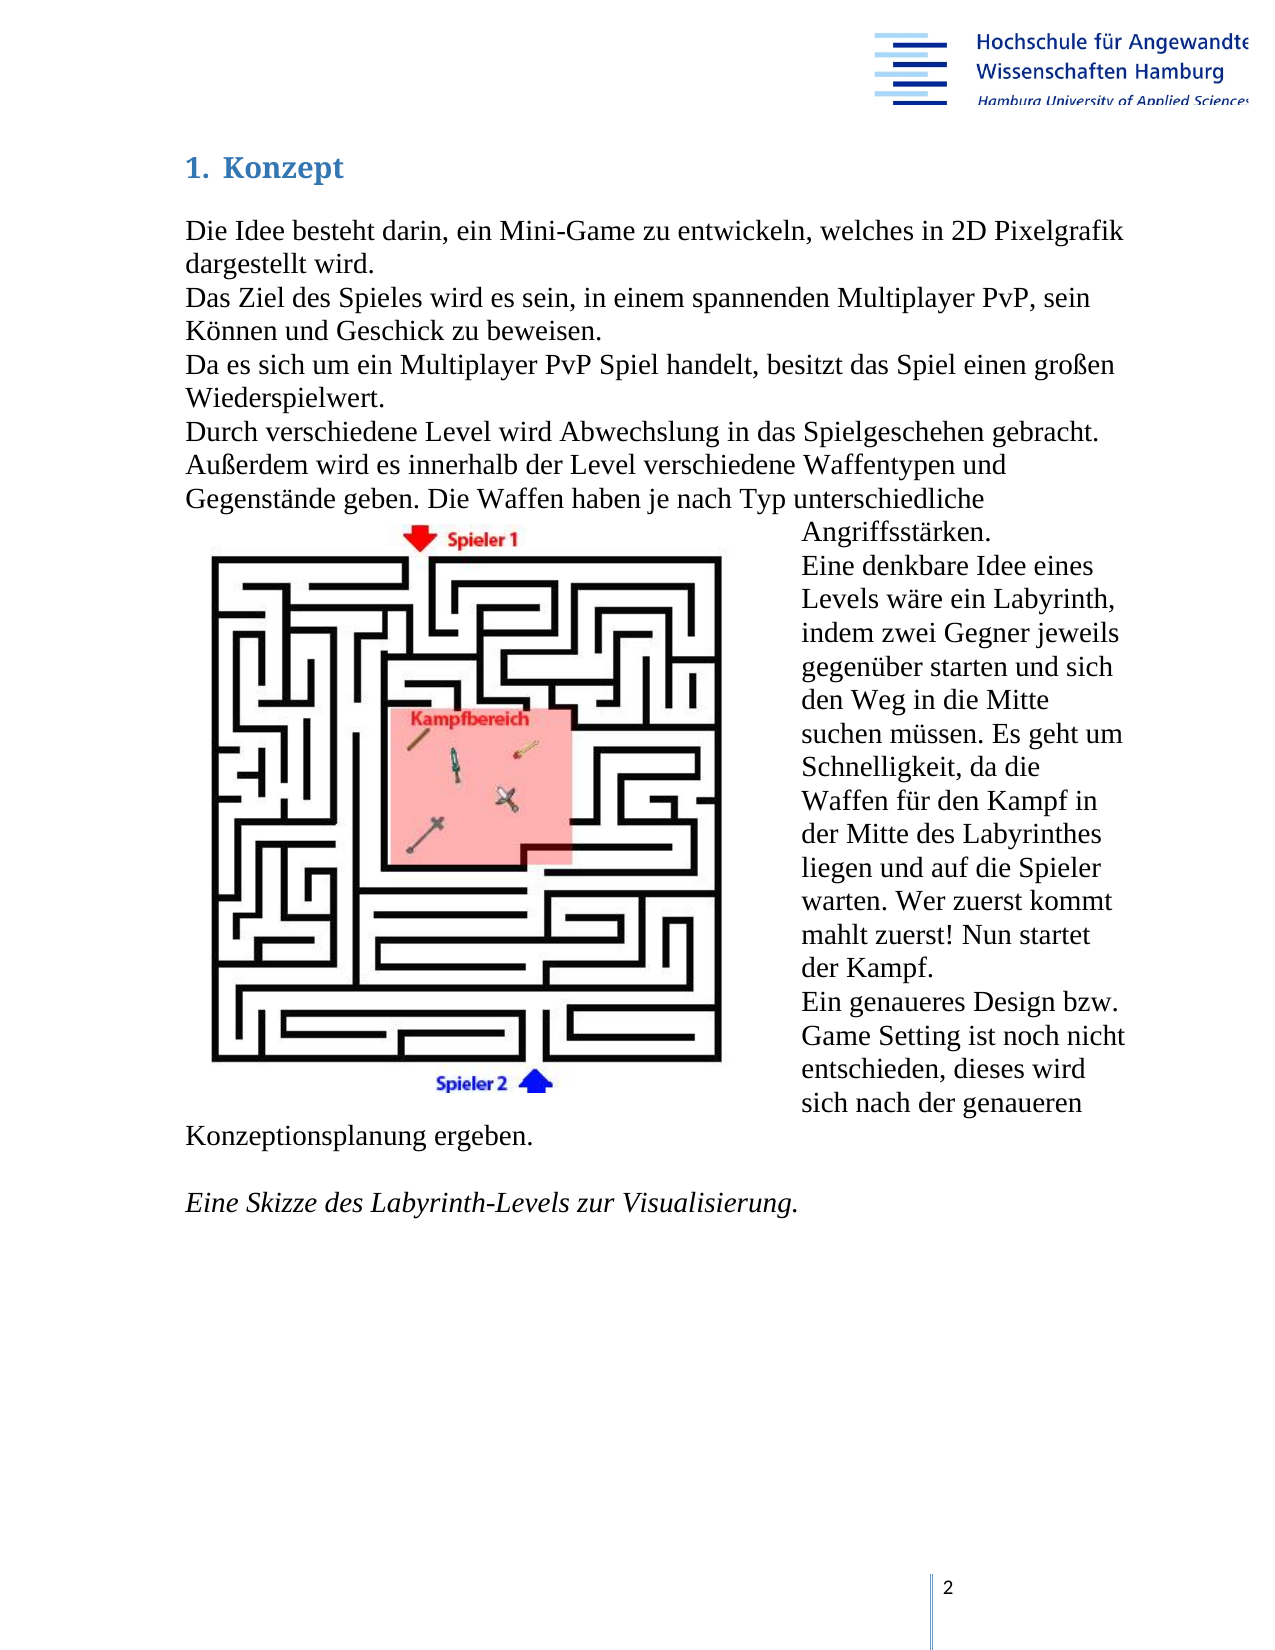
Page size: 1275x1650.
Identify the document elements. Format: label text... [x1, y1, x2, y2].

text Eine Skizze des Labyrinth-Levels zur Visualisierung. [185, 1185, 1127, 1219]
text Ein genaueres Design bzw. Game Setting ist noch nicht entschieden, dieses wird sich nach der genaueren Konzeptionsplanung ergeben. [185, 984, 1127, 1152]
text Durch verschiedene Level wird Abwechslung in das Spielgeschehen gebracht. [185, 414, 1127, 447]
text Die Idee besteht darin, ein Mini-Game zu entwickeln, welches in 2D Pixelgrafik dargestellt wird. [185, 213, 1127, 280]
picture [873, 32, 1248, 105]
picture [188, 524, 745, 1093]
text Das Ziel des Spieles wird es sein, in einem spannenden Multiplayer PvP, sein Können und Geschick zu beweisen. [185, 280, 1127, 347]
subtitle Konzept [185, 148, 1127, 187]
text Da es sich um ein Multiplayer PvP Spiel handelt, besitzt das Spiel einen großen Wiederspielwert. [185, 347, 1127, 414]
text Eine denkbare Idee eines Levels wäre ein Labyrinth, indem zwei Gegner jeweils gegenüber starten und sich den Weg in die Mitte suchen müssen. Es geht um Schnelligkeit, da die Waffen für den Kampf in der Mitte des Labyrinthes liegen und auf die Spieler warten. Wer zuerst kommt mahlt zuerst! Nun startet der Kampf. [745, 548, 1127, 984]
text Außerdem wird es innerhalb der Level verschiedene Waffentypen und Gegenstände geben. Die Waffen haben je nach Typ unterschiedliche Angriffsstärken. [185, 447, 1127, 548]
